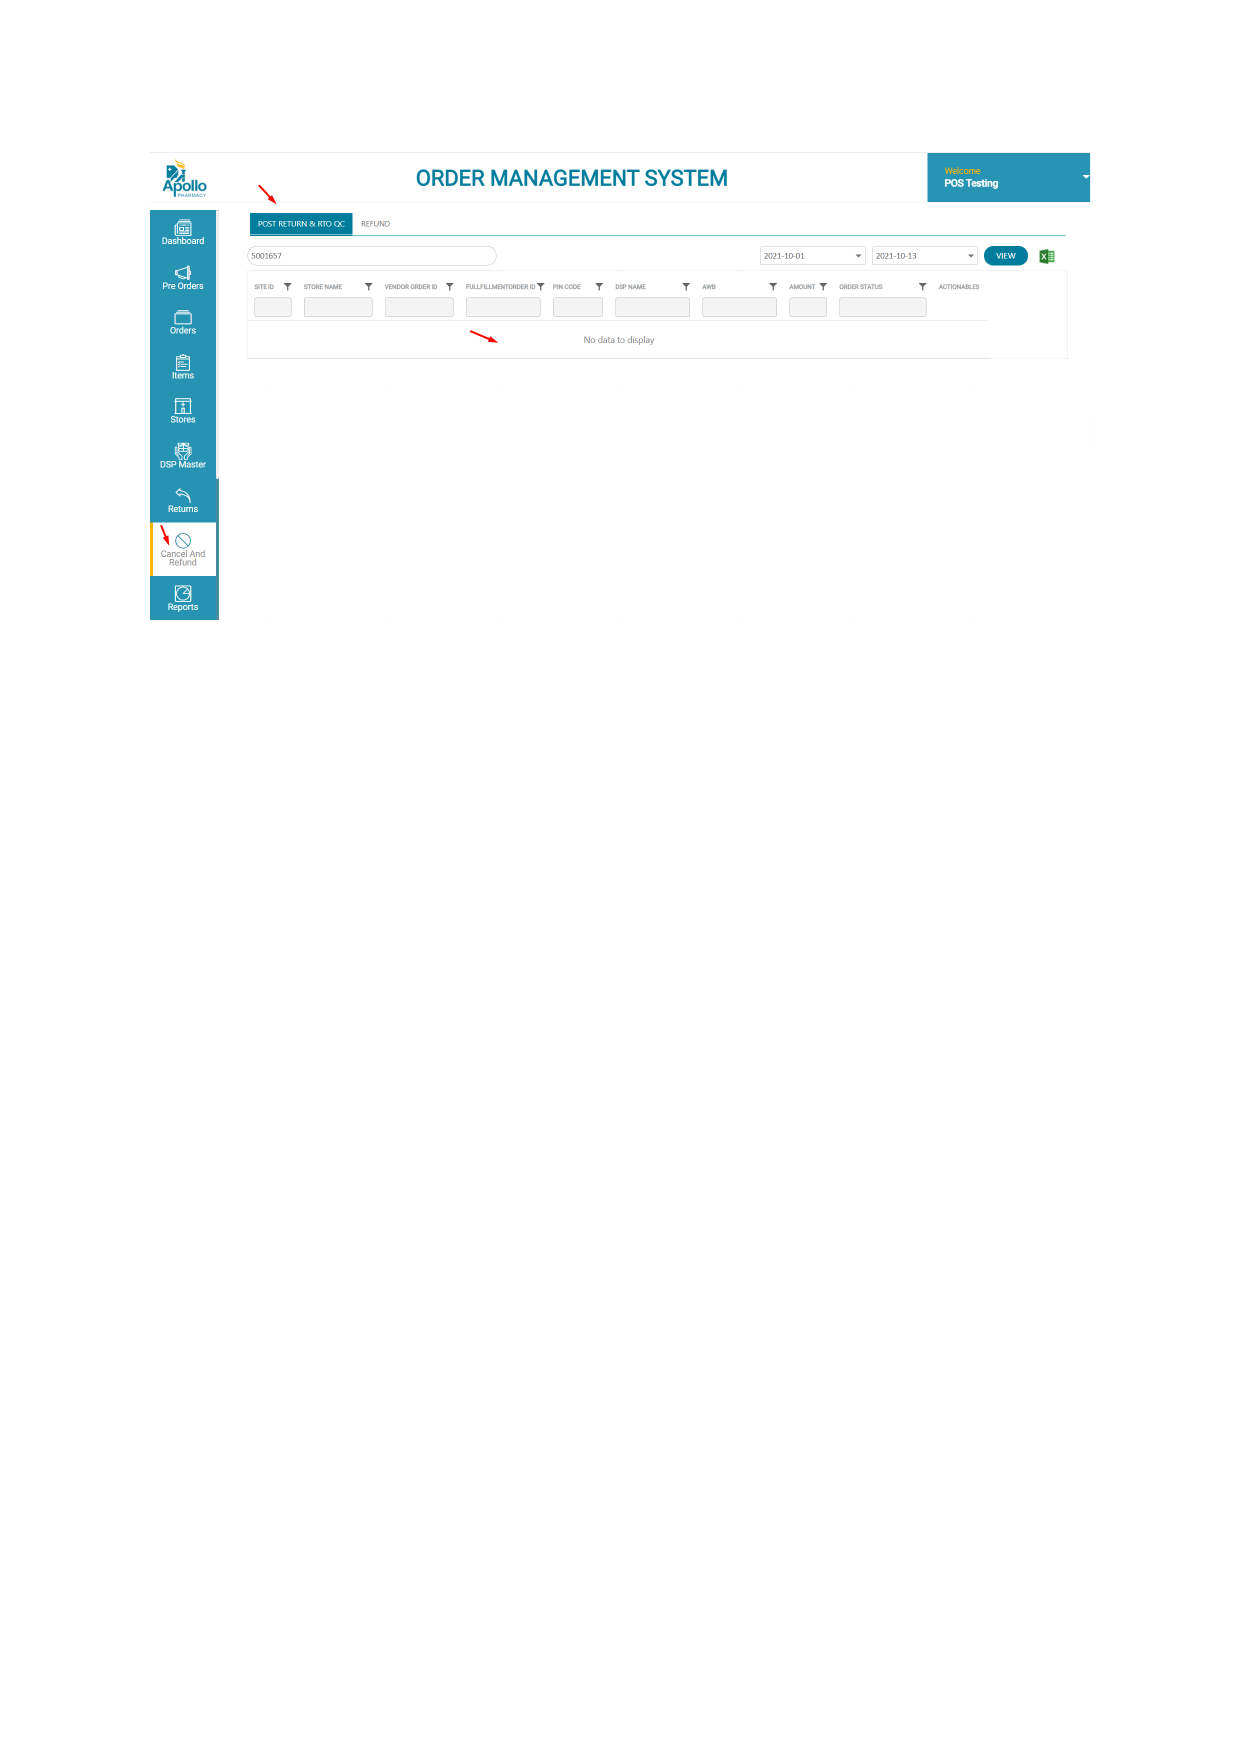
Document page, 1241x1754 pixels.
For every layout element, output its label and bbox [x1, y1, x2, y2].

picture [150, 150, 1091, 620]
